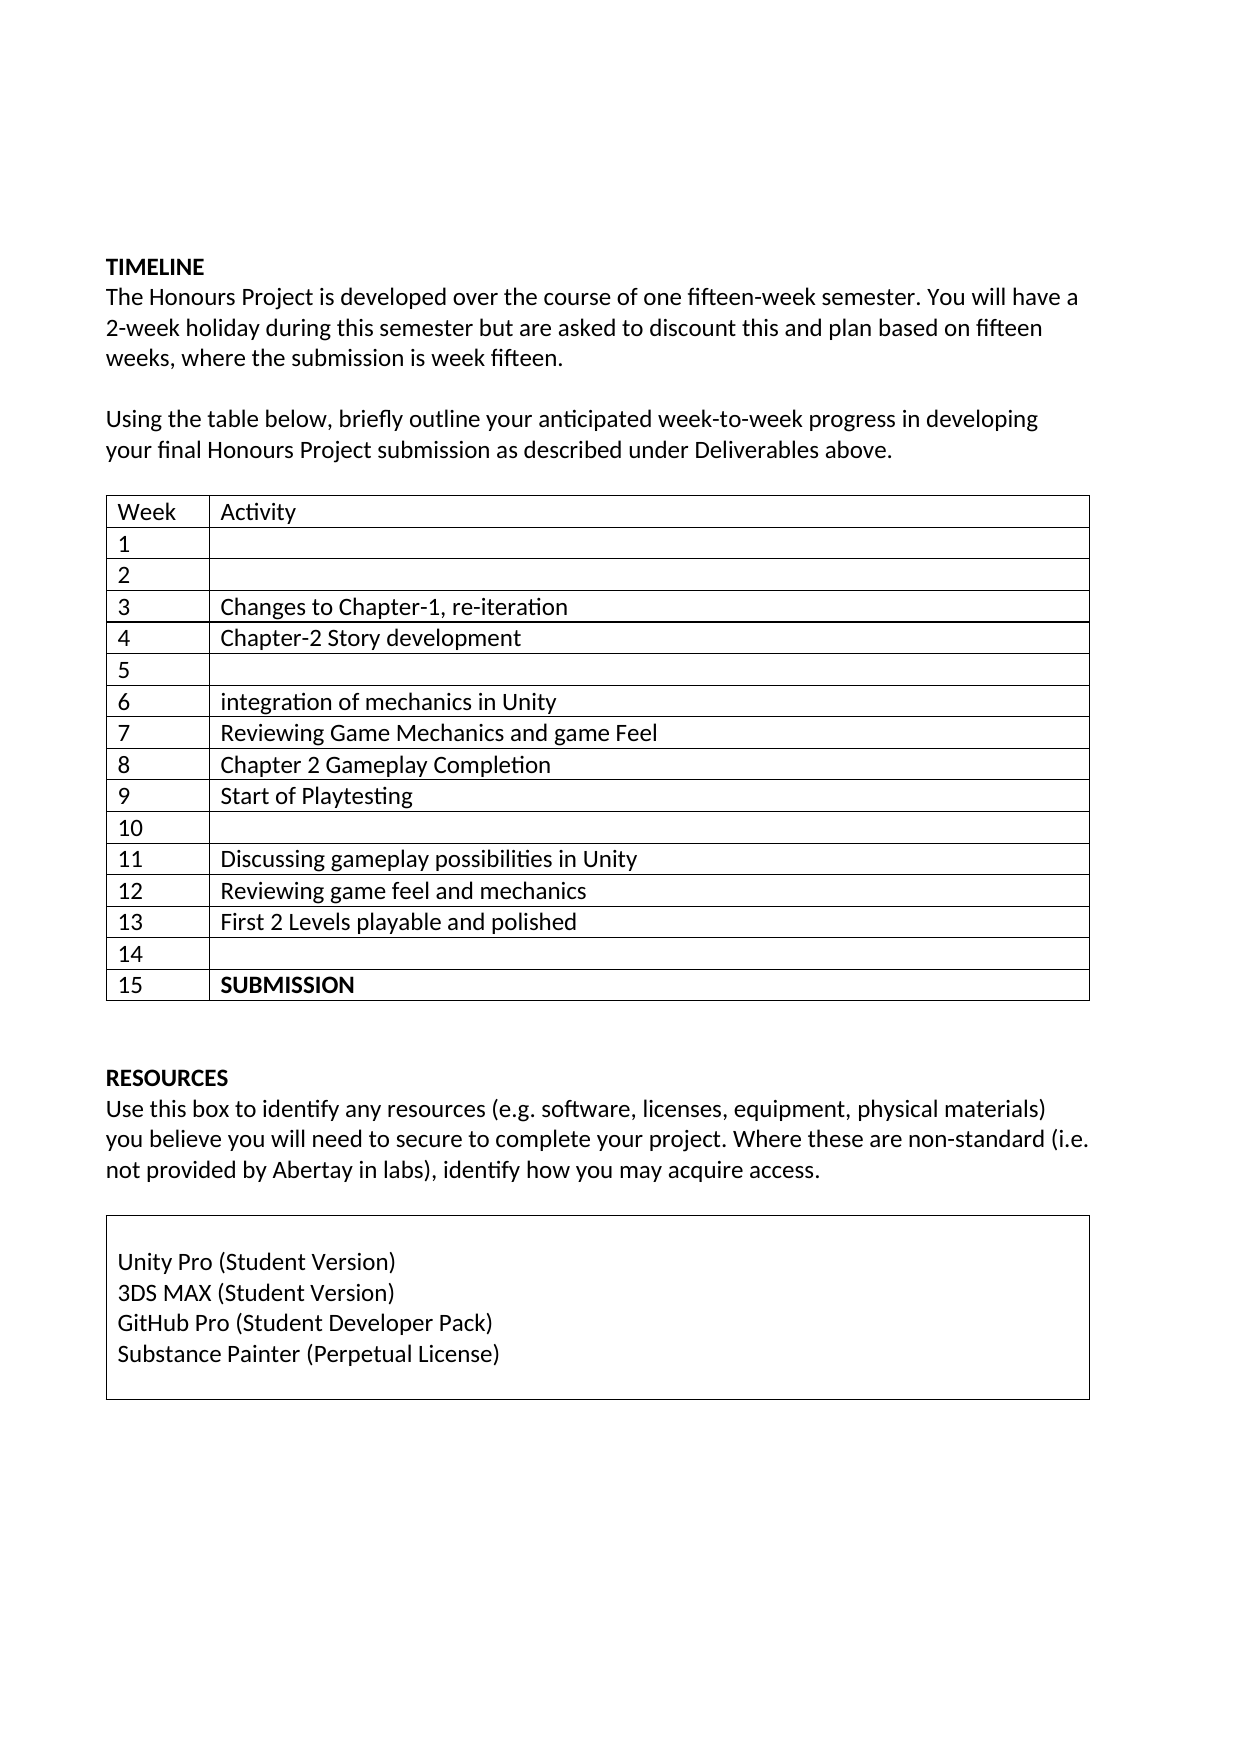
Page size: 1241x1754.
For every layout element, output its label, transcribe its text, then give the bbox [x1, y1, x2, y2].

table_cell [210, 812, 1089, 842]
table_cell [210, 559, 1089, 590]
table_cell 15 [107, 970, 209, 1000]
table_cell [210, 528, 1089, 558]
table_cell 4 [107, 623, 209, 653]
table_cell 10 [107, 812, 209, 842]
table_cell integration of mechanics in Unity [210, 686, 1089, 716]
table_cell 9 [107, 780, 209, 811]
table_cell First 2 Levels playable and polished [210, 907, 1089, 937]
text RESOURCES [106, 1032, 1090, 1093]
text The Honours Project is developed over the course of one fifteen-week semester. You will have a 2-week holiday during this semester but are asked to discount this and plan based on fifteen weeks, where the submission is week fifteen. [106, 282, 1090, 373]
table_cell SUBMISSION [210, 970, 1089, 1000]
table_header Activity [210, 496, 1089, 527]
text TIMELINE [106, 251, 1090, 282]
table_cell [210, 654, 1089, 684]
table_cell 13 [107, 907, 209, 937]
table_cell 8 [107, 749, 209, 779]
table_cell 2 [107, 559, 209, 590]
table_cell 7 [107, 717, 209, 748]
table_header Unity Pro (Student Version) 3DS MAX (Student Version) GitHub Pro (Student Developer Pack) Substance Painter (Perpetual License) [107, 1216, 1089, 1399]
table_cell 11 [107, 844, 209, 874]
table_cell 12 [107, 875, 209, 906]
text Use this box to identify any resources (e.g. software, licenses, equipment, physical materials) you believe you will need to secure to complete your project. Where these are non-standard (i.e. not provided by Abertay in labs), identify how you may acquire access. [106, 1093, 1090, 1184]
text Using the table below, briefly outline your anticipated week-to-week progress in developing your final Honours Project submission as described under Deliverables above. [106, 404, 1090, 465]
table_cell 5 [107, 654, 209, 684]
table_cell Chapter 2 Gameplay Completion [210, 749, 1089, 779]
table_header Week [107, 496, 209, 527]
table_cell Start of Playtesting [210, 780, 1089, 811]
table_cell [210, 938, 1089, 969]
table_cell 14 [107, 938, 209, 969]
table_cell Chapter-2 Story development [210, 623, 1089, 653]
table_cell 3 [107, 591, 209, 621]
table_cell Changes to Chapter-1, re-iteration [210, 591, 1089, 621]
table_cell Reviewing game feel and mechanics [210, 875, 1089, 906]
table_cell 6 [107, 686, 209, 716]
table_cell Discussing gameplay possibilities in Unity [210, 844, 1089, 874]
table_cell 1 [107, 528, 209, 558]
table_cell Reviewing Game Mechanics and game Feel [210, 717, 1089, 748]
